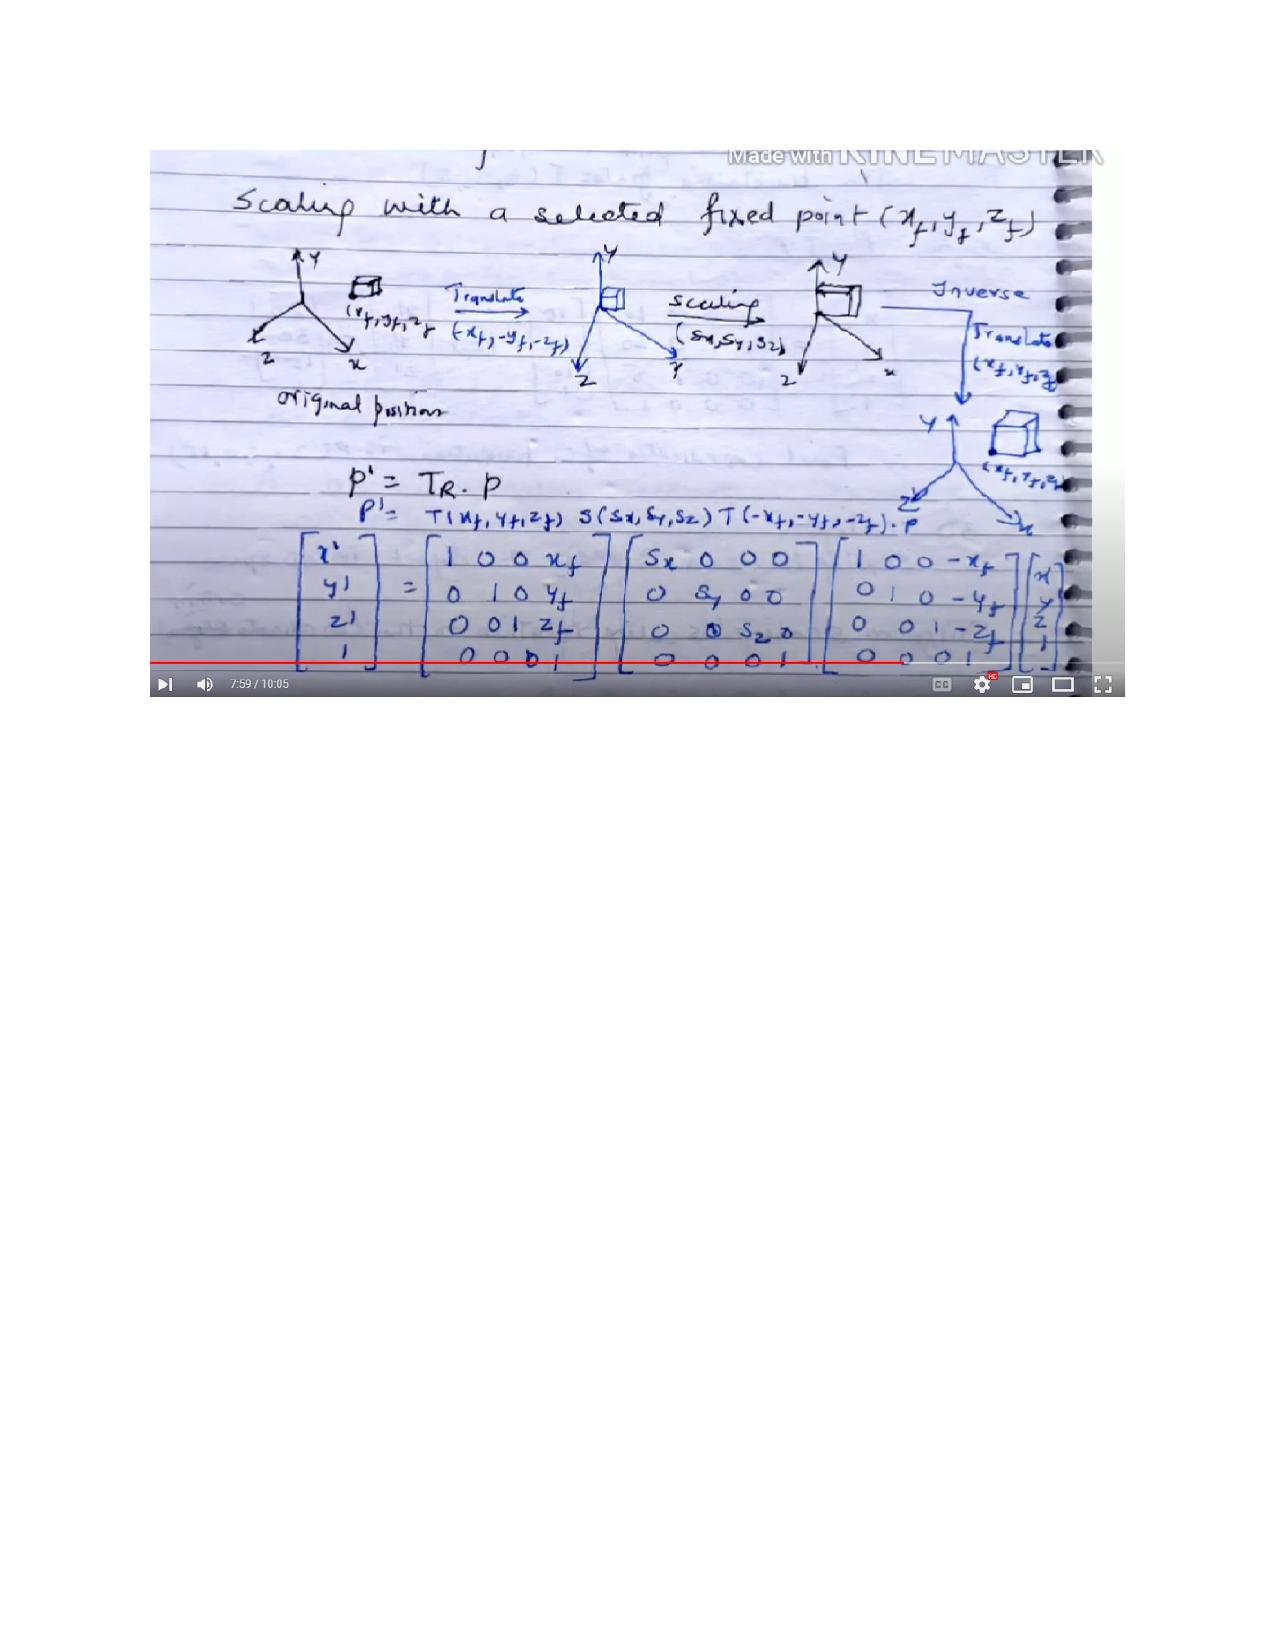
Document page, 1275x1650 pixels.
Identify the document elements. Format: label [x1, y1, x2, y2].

picture [150, 150, 1125, 697]
